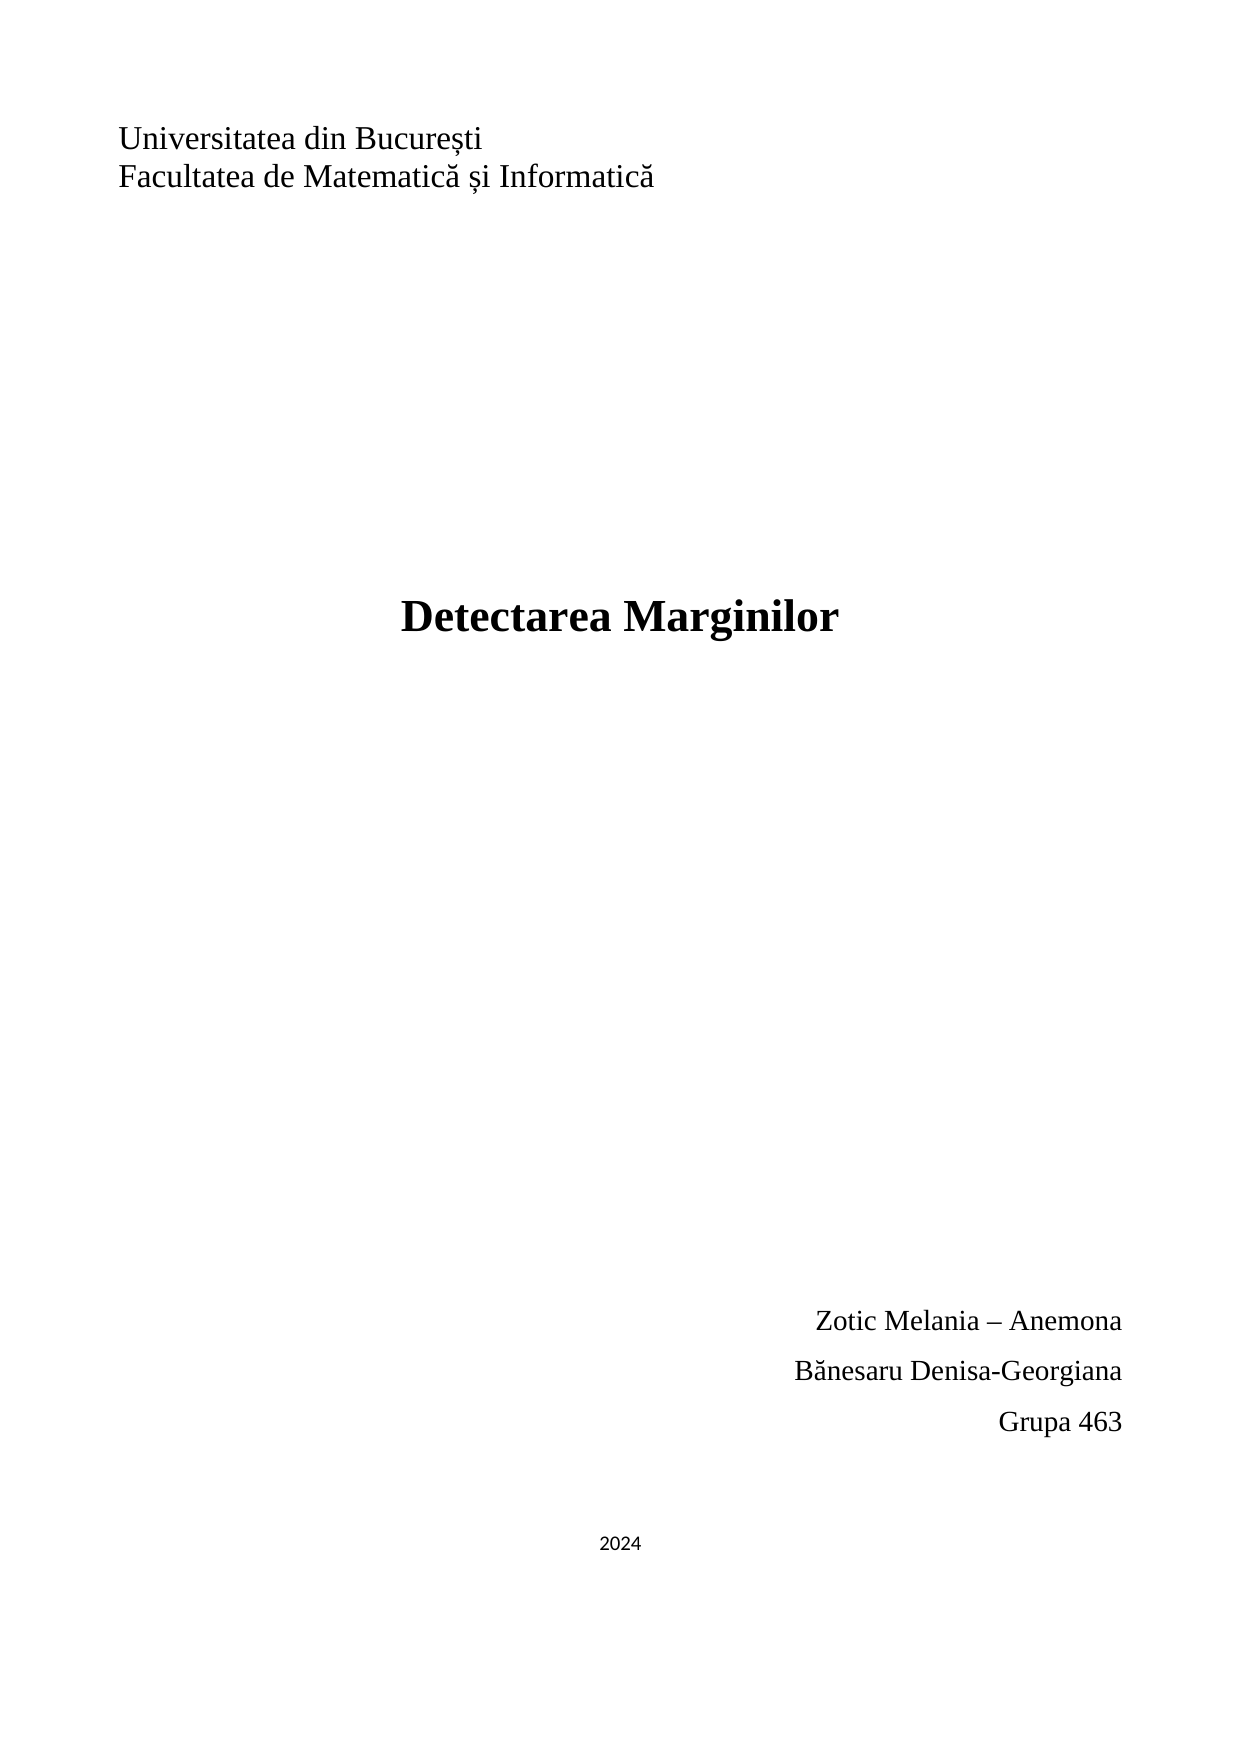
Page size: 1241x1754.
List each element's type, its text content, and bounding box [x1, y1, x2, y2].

text 2024 [118, 1530, 1122, 1556]
text Facultatea de Matematică și Informatică [118, 156, 1122, 195]
text Grupa 463 [118, 1404, 1122, 1437]
text Detectarea Marginilor [118, 589, 1122, 641]
text Bănesaru Denisa-Georgiana [118, 1353, 1122, 1387]
text Zotic Melania – Anemona [118, 1303, 1122, 1337]
text Universitatea din București [118, 118, 1122, 156]
